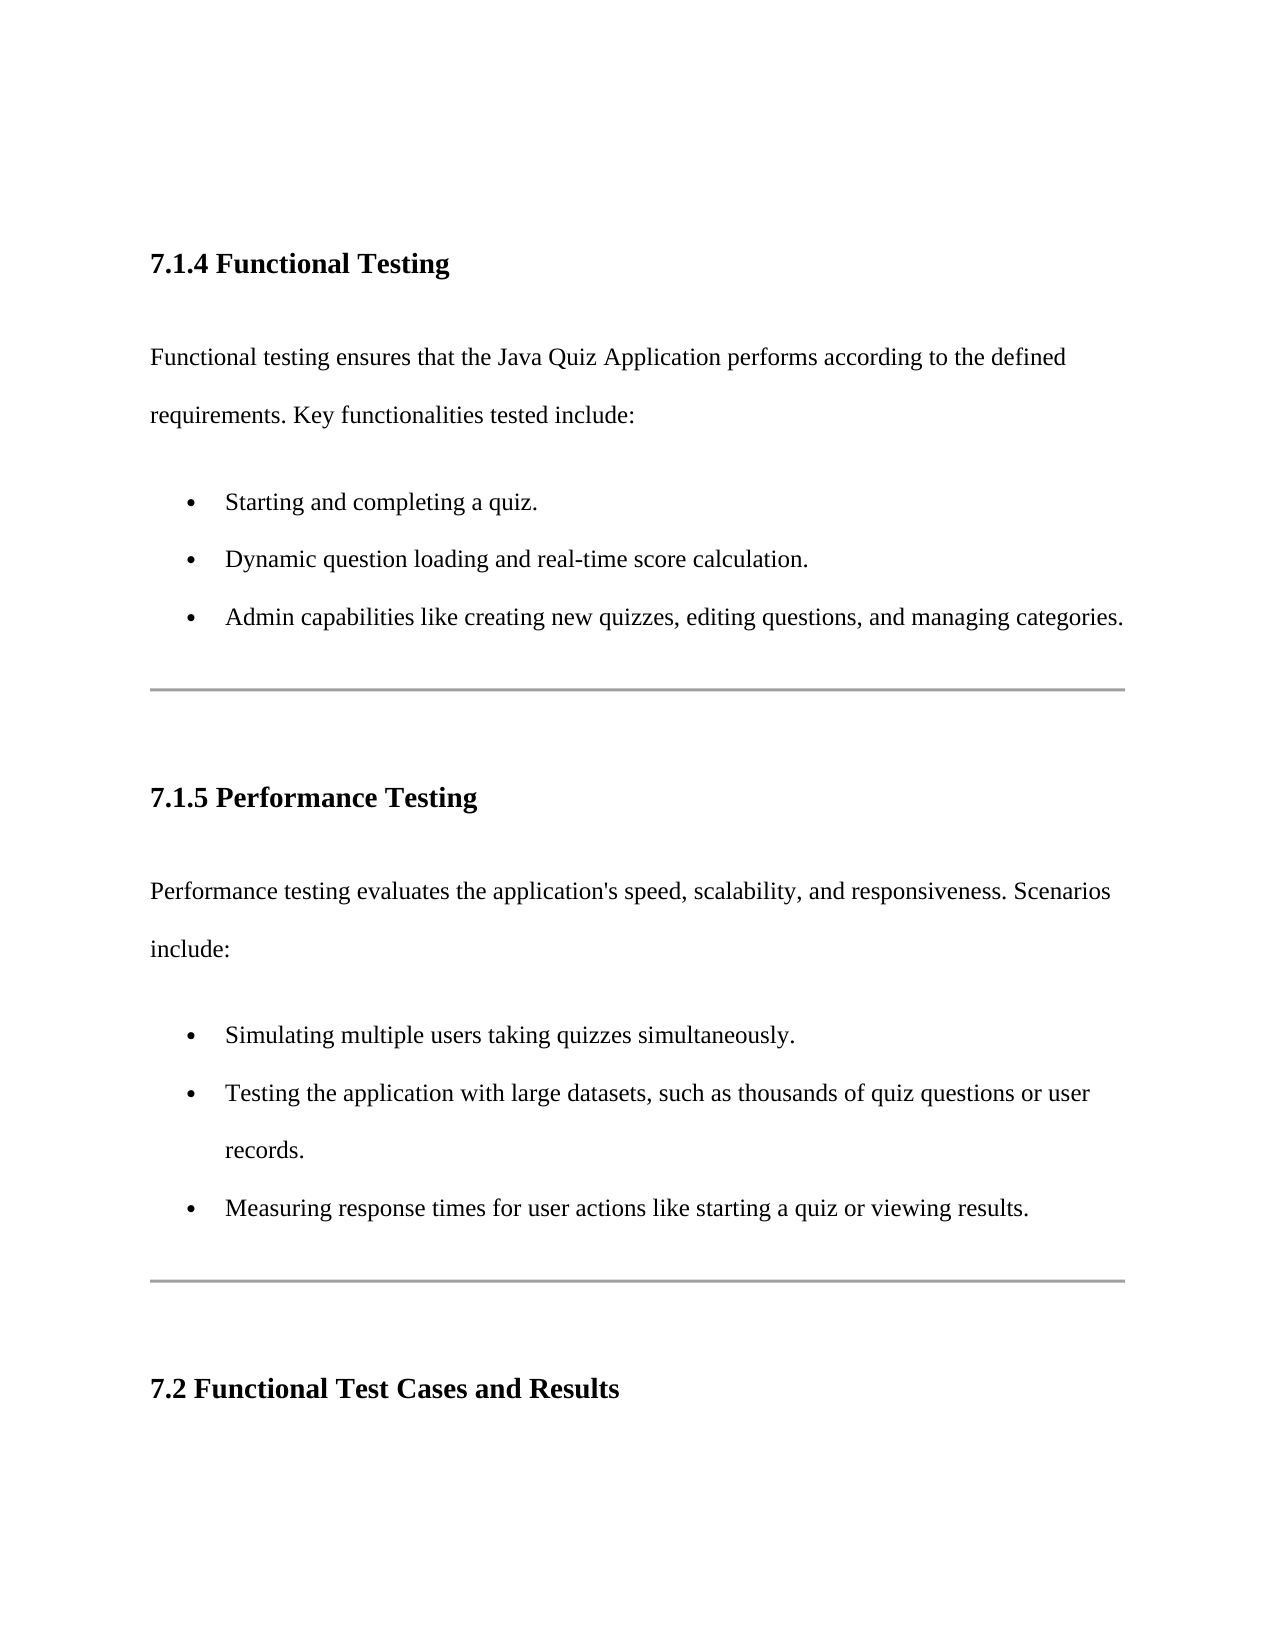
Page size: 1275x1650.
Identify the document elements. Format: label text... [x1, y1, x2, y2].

text Functional testing ensures that the Java Quiz Application performs according to the defined requirements. Key functionalities tested include: [150, 342, 1125, 429]
list Dynamic question loading and real-time score calculation. [187, 544, 1125, 573]
list Starting and completing a quiz. [187, 487, 1125, 515]
subtitle 7.1.4 Functional Testing [150, 246, 1125, 280]
list Simulating multiple users taking quizzes simultaneously. [187, 1020, 1125, 1049]
subtitle 7.1.5 Performance Testing [150, 780, 1125, 813]
list Testing the application with large datasets, such as thousands of quiz questions or user records. [187, 1078, 1125, 1164]
list Admin capabilities like creating new quizzes, editing questions, and managing categories. [187, 602, 1125, 630]
text Performance testing evaluates the application's speed, scalability, and responsiveness. Scenarios include: [150, 876, 1125, 962]
list Measuring response times for user actions like starting a quiz or viewing results. [187, 1193, 1125, 1222]
subtitle 7.2 Functional Test Cases and Results [150, 1371, 1125, 1405]
